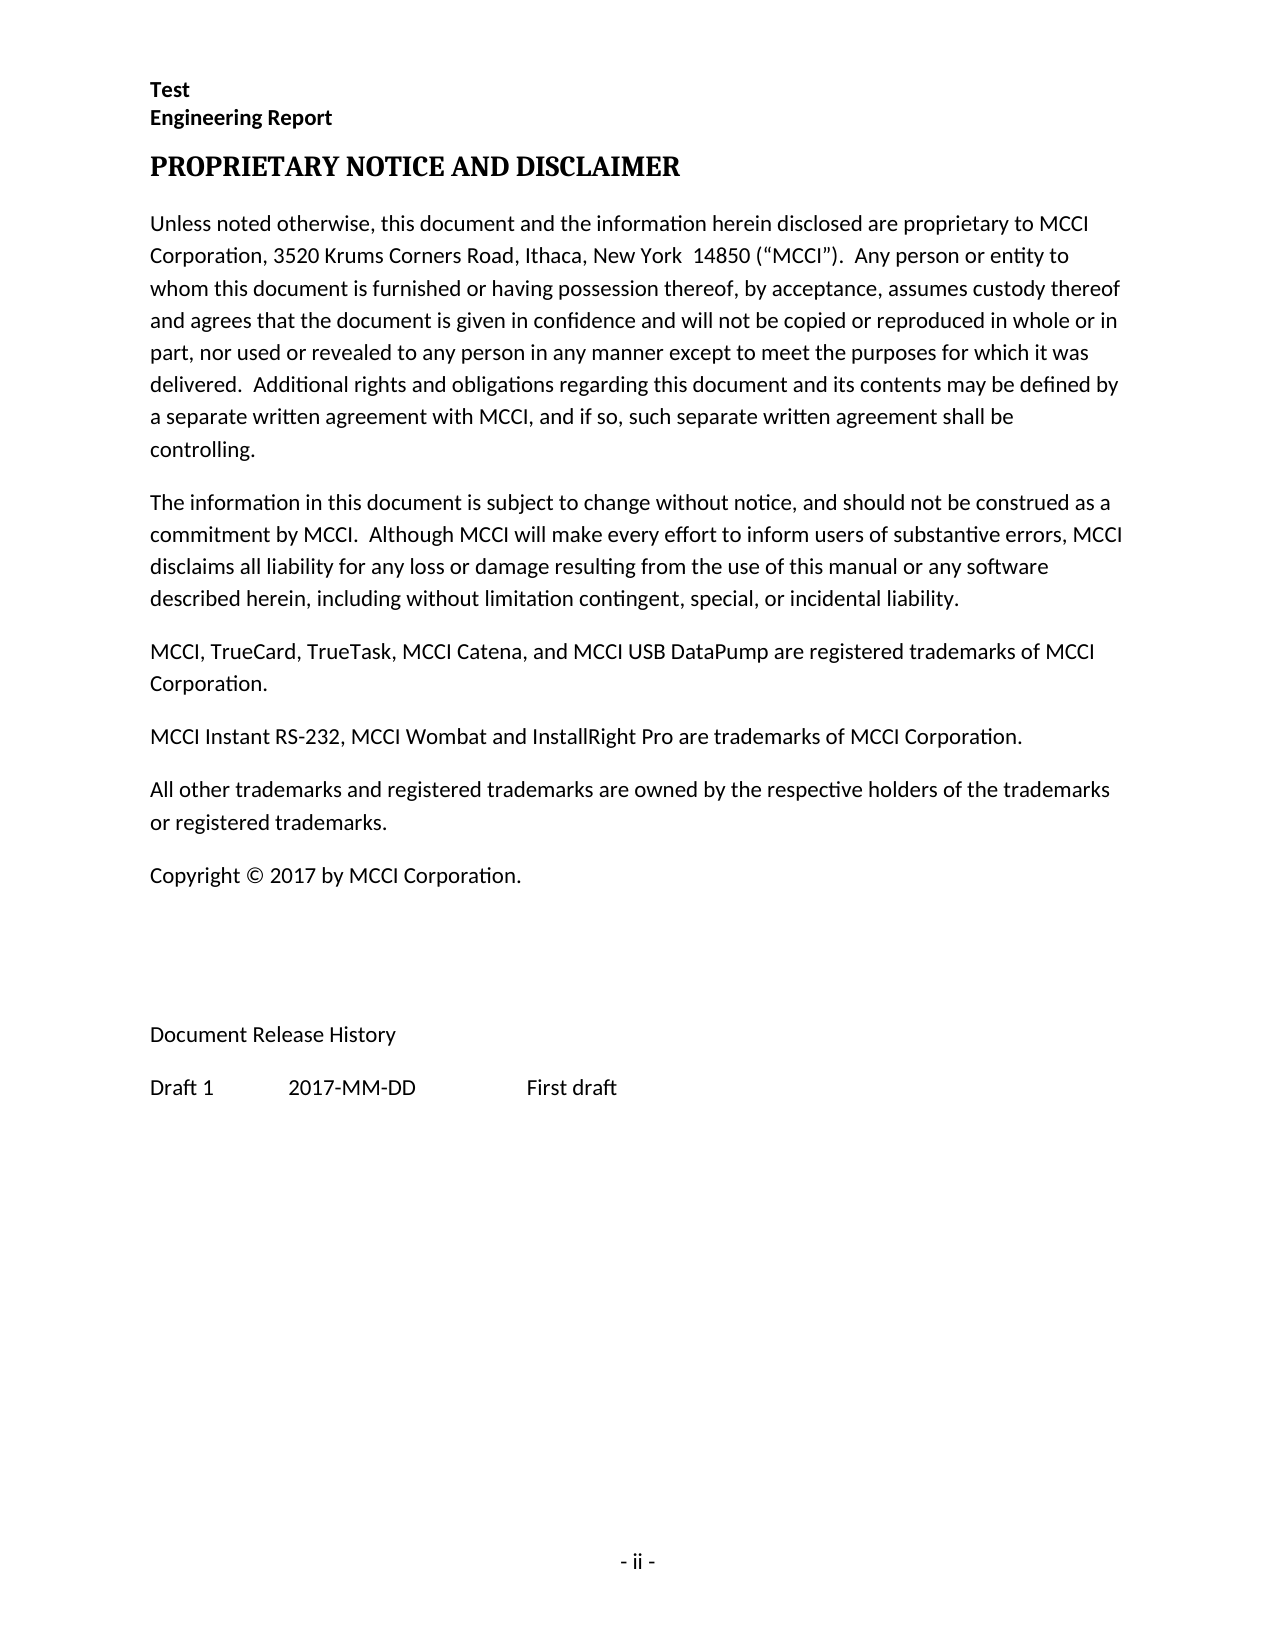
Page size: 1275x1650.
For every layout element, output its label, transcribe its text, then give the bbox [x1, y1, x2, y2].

table_header Draft 1 [139, 1073, 277, 1101]
text MCCI, TrueCard, TrueTask, MCCI Catena, and MCCI USB DataPump are registered trademarks of MCCI Corporation. [150, 637, 1125, 697]
table_header First draft [515, 1073, 1114, 1101]
text Copyright © 2017 by MCCI Corporation. [150, 861, 1125, 889]
text The information in this document is subject to change without notice, and should not be construed as a commitment by MCCI. Although MCCI will make every effort to inform users of substantive errors, MCCI disclaims all liability for any loss or damage resulting from the use of this manual or any software described herein, including without limitation contingent, special, or incidental liability. [150, 488, 1125, 612]
text MCCI Instant RS-232, MCCI Wombat and InstallRight Pro are trademarks of MCCI Corporation. [150, 722, 1125, 751]
text All other trademarks and registered trademarks are owned by the respective holders of the trademarks or registered trademarks. [150, 776, 1125, 836]
table_header 2017-MM-DD [277, 1073, 515, 1101]
text Unless noted otherwise, this document and the information herein disclosed are proprietary to MCCI Corporation, 3520 Krums Corners Road, Ithaca, New York 14850 (“MCCI”). Any person or entity to whom this document is furnished or having possession thereof, by acceptance, assumes custody thereof and agrees that the document is given in confidence and will not be copied or reproduced in whole or in part, nor used or revealed to any person in any manner except to meet the purposes for which it was delivered. Additional rights and obligations regarding this document and its contents may be defined by a separate written agreement with MCCI, and if so, such separate written agreement shall be controlling. [150, 209, 1125, 463]
text Document Release History [150, 1020, 1125, 1048]
text PROPRIETARY NOTICE AND DISCLAIMER [150, 150, 1125, 183]
